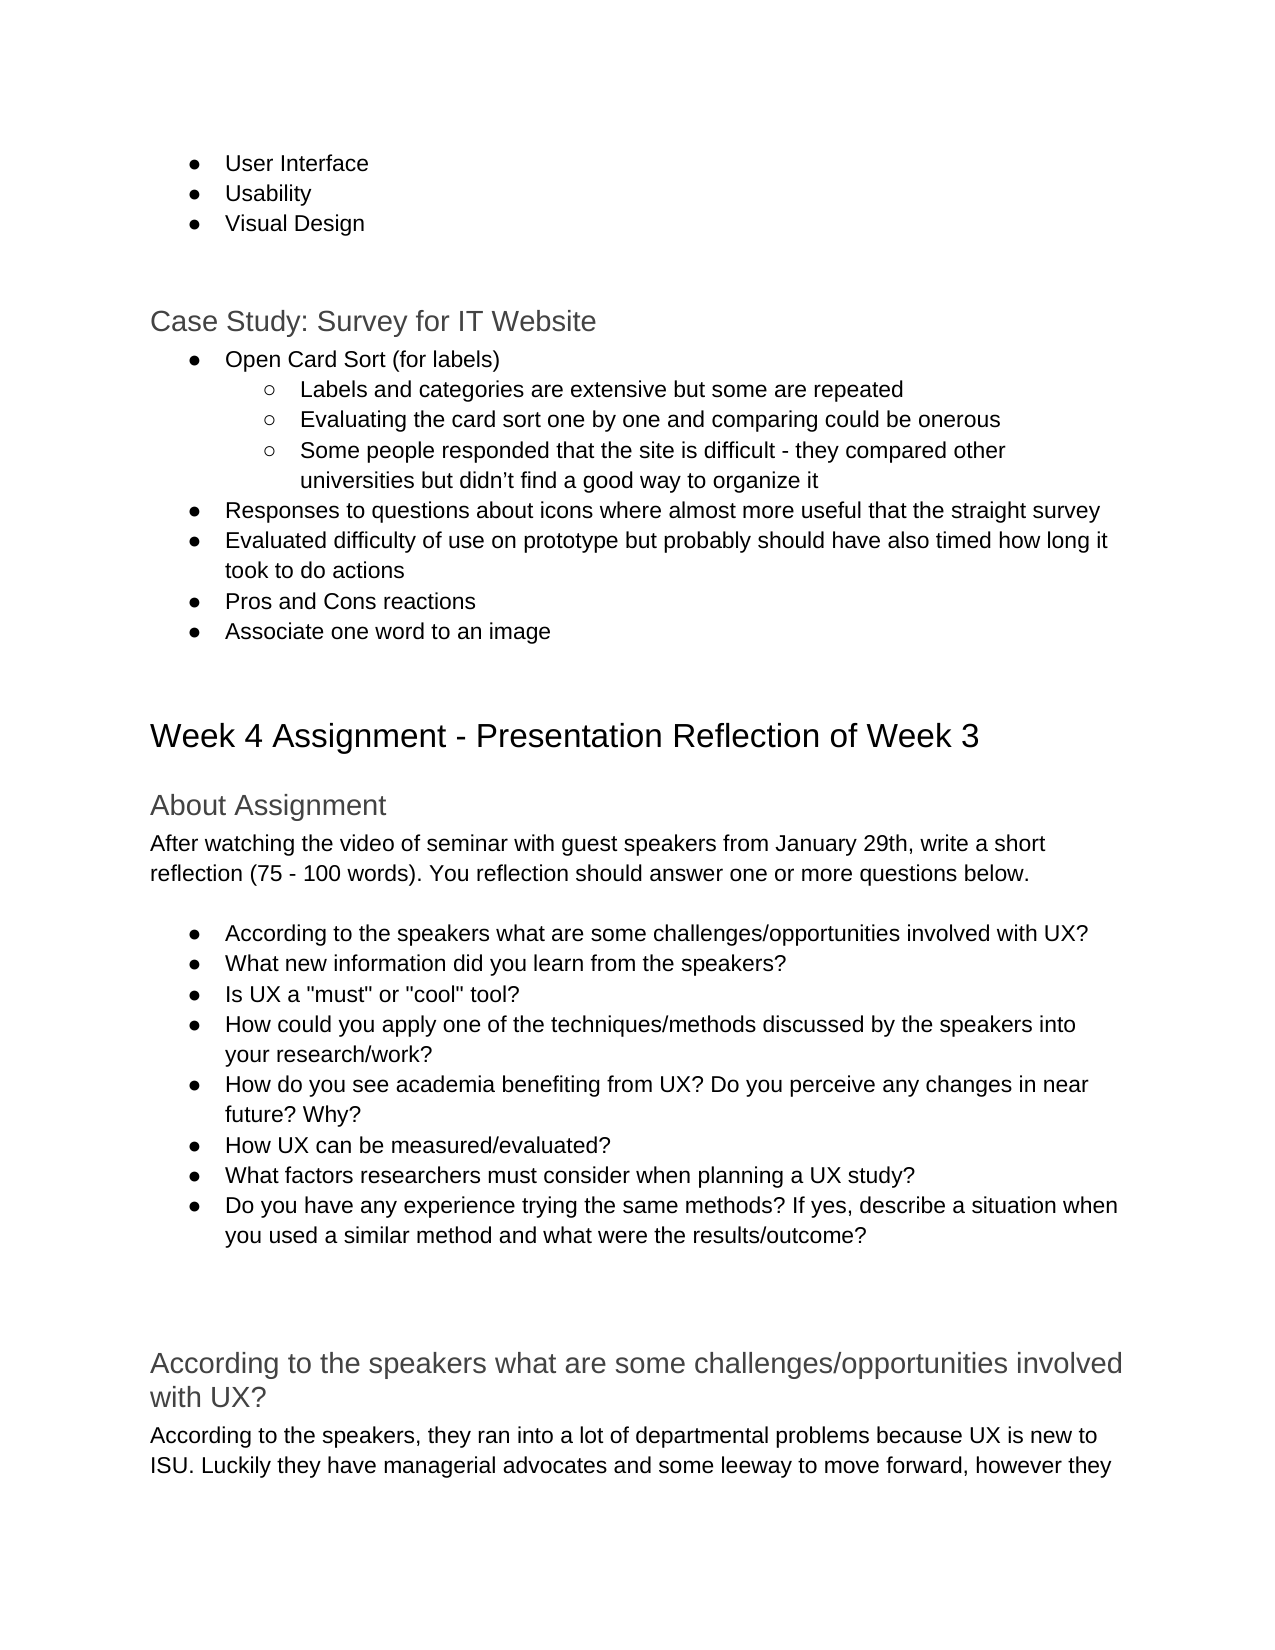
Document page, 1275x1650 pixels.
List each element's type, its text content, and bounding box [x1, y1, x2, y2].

text After watching the video of seminar with guest speakers from January 29th, write a short reflection (75 - 100 words). You reflection should answer one or more questions below. [150, 829, 1125, 886]
list Evaluating the card sort one by one and comparing could be onerous [262, 406, 1125, 433]
subtitle According to the speakers what are some challenges/opportunities involved with UX? [150, 1346, 1125, 1413]
list How could you apply one of the techniques/methods discussed by the speakers into your research/work? [187, 1011, 1125, 1067]
list Visual Design [187, 210, 1125, 237]
list Usability [187, 180, 1125, 207]
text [150, 1422, 1125, 1478]
list Responses to questions about icons where almost more useful that the straight survey [187, 497, 1125, 523]
list Evaluated difficulty of use on prototype but probably should have also timed how long it took to do actions [187, 527, 1125, 584]
list Is UX a "must" or "cool" tool? [187, 981, 1125, 1007]
subtitle Case Study: Survey for IT Website [150, 304, 1125, 338]
list Associate one word to an image [187, 618, 1125, 644]
list How UX can be measured/evaluated? [187, 1132, 1125, 1158]
list Do you have any experience trying the same methods? If yes, describe a situation when you used a similar method and what were the results/outcome? [187, 1192, 1125, 1248]
list Pros and Cons reactions [187, 588, 1125, 614]
list What factors researchers must consider when planning a UX study? [187, 1162, 1125, 1188]
subtitle Week 4 Assignment - Presentation Reflection of Week 3 [150, 716, 1125, 754]
subtitle About Assignment [150, 788, 1125, 821]
list Some people responded that the site is difficult - they compared other universities but didn’t find a good way to organize it [262, 437, 1125, 493]
list Labels and categories are extensive but some are repeated [262, 376, 1125, 403]
list User Interface [187, 150, 1125, 176]
list How do you see academia benefiting from UX? Do you perceive any changes in near future? Why? [187, 1071, 1125, 1128]
list What new information did you learn from the speakers? [187, 950, 1125, 977]
list Open Card Sort (for labels) [187, 346, 1125, 372]
list According to the speakers what are some challenges/opportunities involved with UX? [187, 920, 1125, 946]
